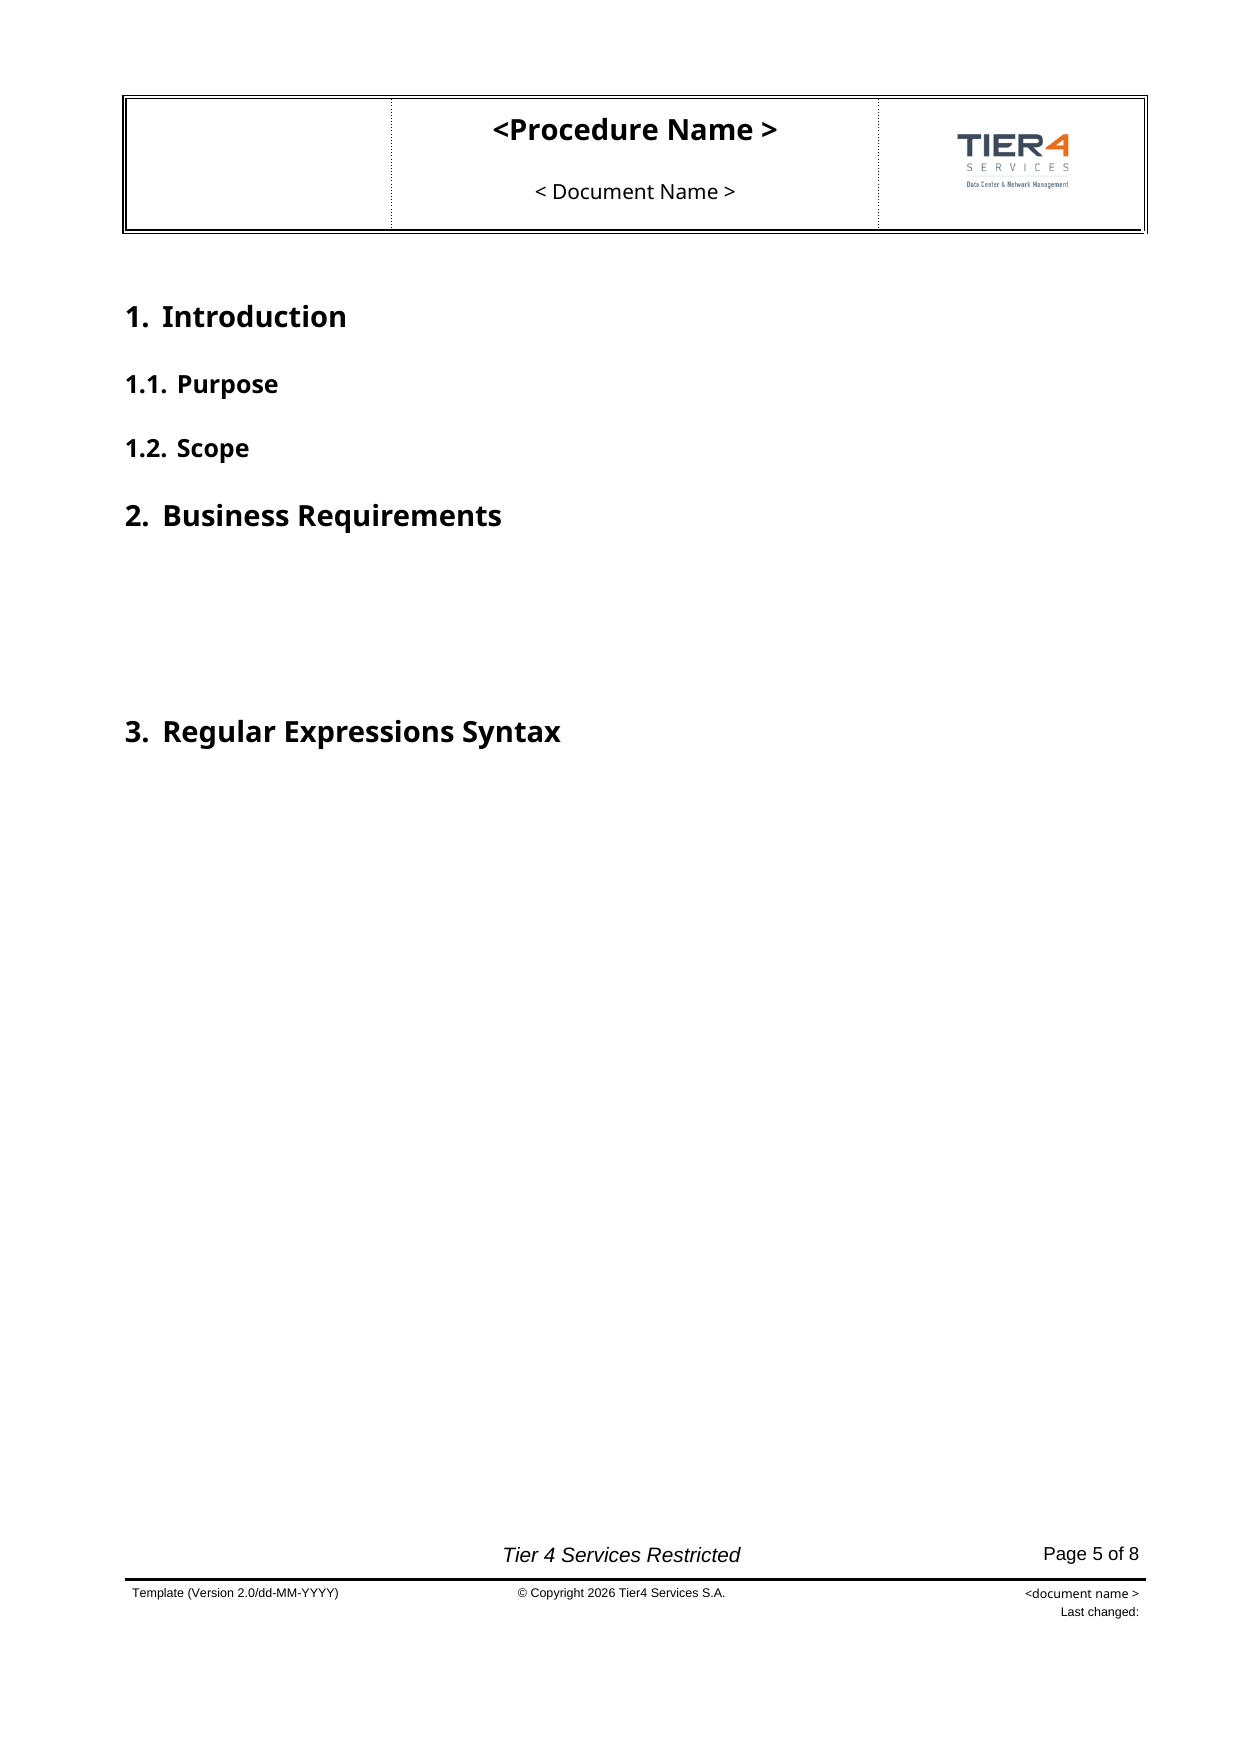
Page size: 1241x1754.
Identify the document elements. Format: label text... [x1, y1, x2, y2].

subtitle Scope [124, 431, 1150, 465]
subtitle Introduction [124, 296, 1150, 336]
subtitle Purpose [124, 367, 1150, 401]
subtitle Regular Expressions Syntax [124, 712, 1150, 751]
subtitle Business Requirements [124, 495, 1150, 535]
picture [952, 123, 1080, 196]
